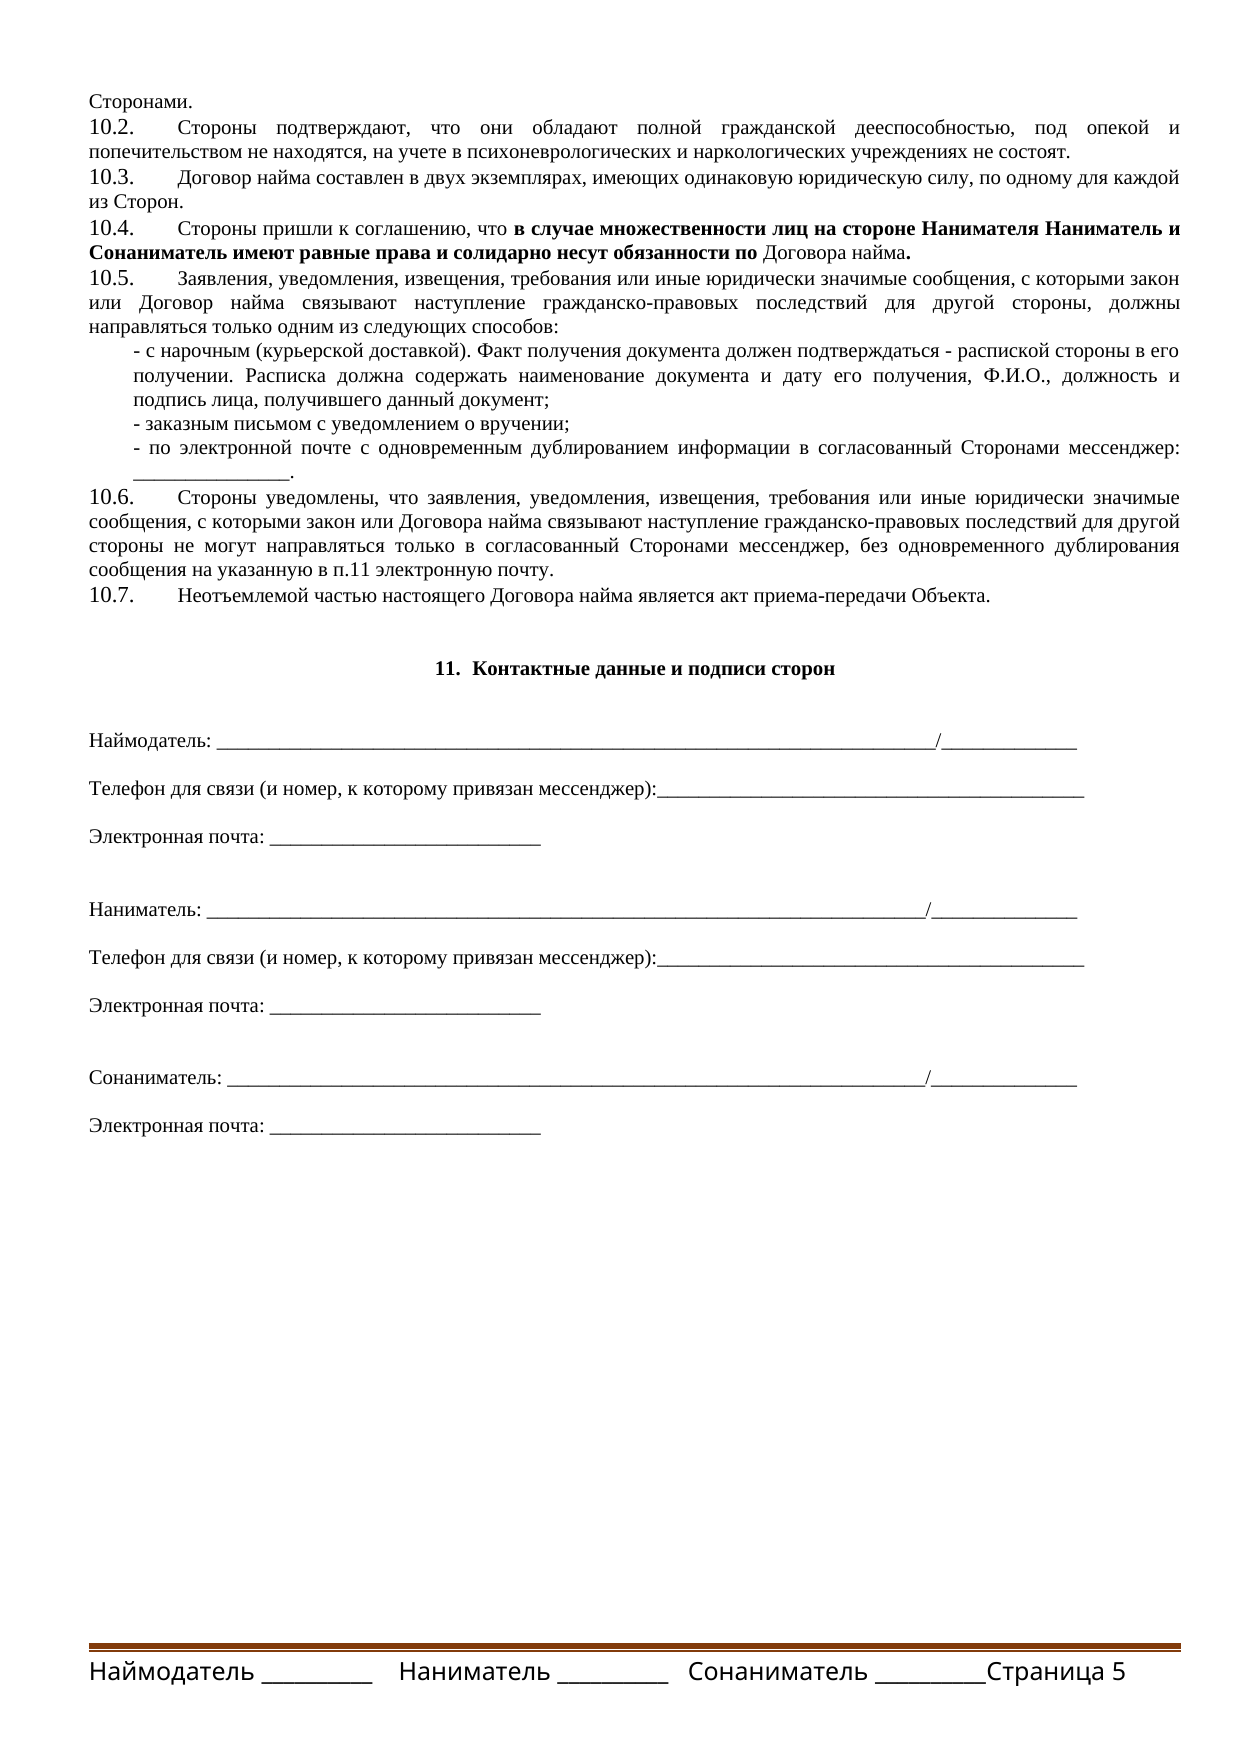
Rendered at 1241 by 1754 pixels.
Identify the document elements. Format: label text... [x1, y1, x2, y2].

list Стороны подтверждают, что они обладают полной гражданской дееспособностью, под опекой и попечительством не находятся, на учете в психоневрологических и наркологических учреждениях не состоят. [89, 113, 1181, 163]
list Стороны пришли к соглашению, что в случае множественности лиц на стороне Нанимателя Наниматель и Сонаниматель имеют равные права и солидарно несут обязанности по Договора найма. [89, 213, 1181, 264]
text Электронная почта: __________________________ [89, 993, 1181, 1017]
list Неотъемлемой частью настоящего Договора найма является акт приема-передачи Объекта. [89, 581, 1181, 608]
text Сонаниматель: ___________________________________________________________________/______________ [89, 1065, 1181, 1089]
text - заказным письмом с уведомлением о вручении; [133, 411, 1181, 435]
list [89, 89, 1181, 113]
text Электронная почта: __________________________ [89, 1113, 1181, 1137]
text - с нарочным (курьерской доставкой). Факт получения документа должен подтверждаться - распиской стороны в его получении. Расписка должна содержать наименование документа и дату его получения, Ф.И.О., должность и подпись лица, получившего данный документ; [133, 338, 1181, 411]
list Договор найма составлен в двух экземплярах, имеющих одинаковую юридическую силу, по одному для каждой из Сторон. [89, 163, 1181, 213]
text Наймодатель: _____________________________________________________________________/_____________ [89, 728, 1181, 752]
text Телефон для связи (и номер, к которому привязан мессенджер):_________________________________________ [89, 776, 1181, 800]
list Заявления, уведомления, извещения, требования или иные юридически значимые сообщения, с которыми закон или Договор найма связывают наступление гражданско-правовых последствий для другой стороны, должны направляться только одним из следующих способов: [89, 264, 1181, 338]
text - по электронной почте с одновременным дублированием информации в согласованный Сторонами мессенджер: _______________. [133, 435, 1181, 483]
text Электронная почта: __________________________ [89, 824, 1181, 848]
list Стороны уведомлены, что заявления, уведомления, извещения, требования или иные юридически значимые сообщения, с которыми закон или Договора найма связывают наступление гражданско-правовых последствий для другой стороны не могут направляться только в согласованный Сторонами мессенджер, без одновременного дублирования сообщения на указанную в п.11 электронную почту. [89, 483, 1181, 581]
text Телефон для связи (и номер, к которому привязан мессенджер):_________________________________________ [89, 944, 1181, 969]
list Контактные данные и подписи сторон [89, 656, 1181, 680]
text Наниматель: _____________________________________________________________________/______________ [89, 896, 1181, 921]
